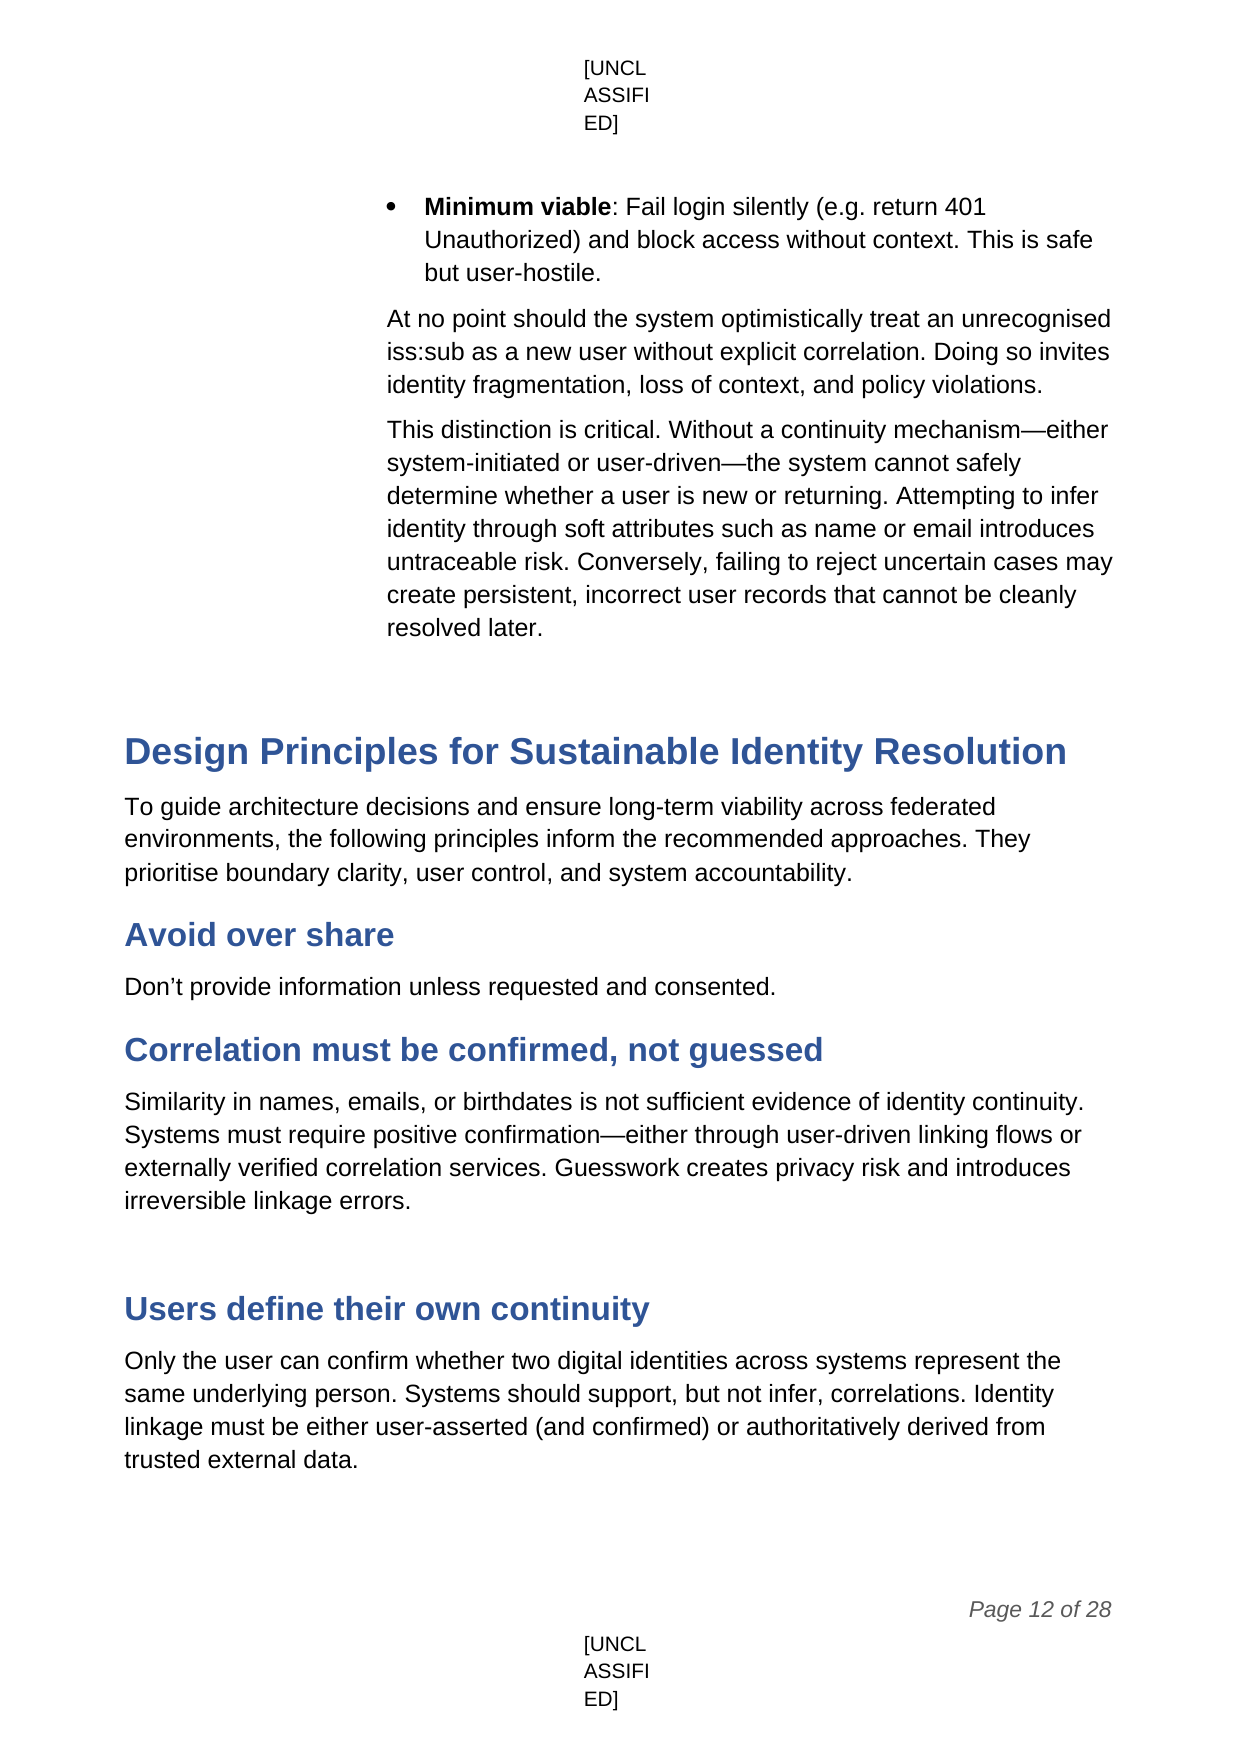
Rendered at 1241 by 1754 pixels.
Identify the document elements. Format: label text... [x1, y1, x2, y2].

text To guide architecture decisions and ensure long-term viability across federated environments, the following principles inform the recommended approaches. They prioritise boundary clarity, user control, and system accountability. [124, 791, 1116, 886]
subtitle Correlation must be confirmed, not guessed [124, 1030, 1116, 1069]
text Don’t provide information unless requested and consented. [124, 972, 1116, 1001]
subtitle Avoid over share [124, 916, 1116, 954]
text Only the user can confirm whether two digital identities across systems represent the same underlying person. Systems should support, but not infer, correlations. Identity linkage must be either user-asserted (and confirmed) or authoritatively derived from trusted external data. [124, 1346, 1116, 1474]
text At no point should the system optimistically treat an unrecognised iss:sub as a new user without explicit correlation. Doing so invites identity fragmentation, loss of context, and policy violations. [387, 304, 1116, 398]
subtitle Users define their own continuity [124, 1289, 1116, 1328]
subtitle Design Principles for Sustainable Identity Resolution [124, 729, 1116, 772]
text Similarity in names, emails, or birthdates is not sufficient evidence of identity continuity. Systems must require positive confirmation—either through user-driven linking flows or externally verified correlation services. Guesswork creates privacy risk and introduces irreversible linkage errors. [124, 1087, 1116, 1215]
list Minimum viable: Fail login silently (e.g. return 401 Unauthorized) and block access without context. This is safe but user-hostile. [387, 192, 1116, 287]
text This distinction is critical. Without a continuity mechanism—either system-initiated or user-driven—the system cannot safely determine whether a user is new or returning. Attempting to infer identity through soft attributes such as name or email introduces untraceable risk. Conversely, failing to reject uncertain cases may create persistent, incorrect user records that cannot be cleanly resolved later. [387, 415, 1116, 642]
